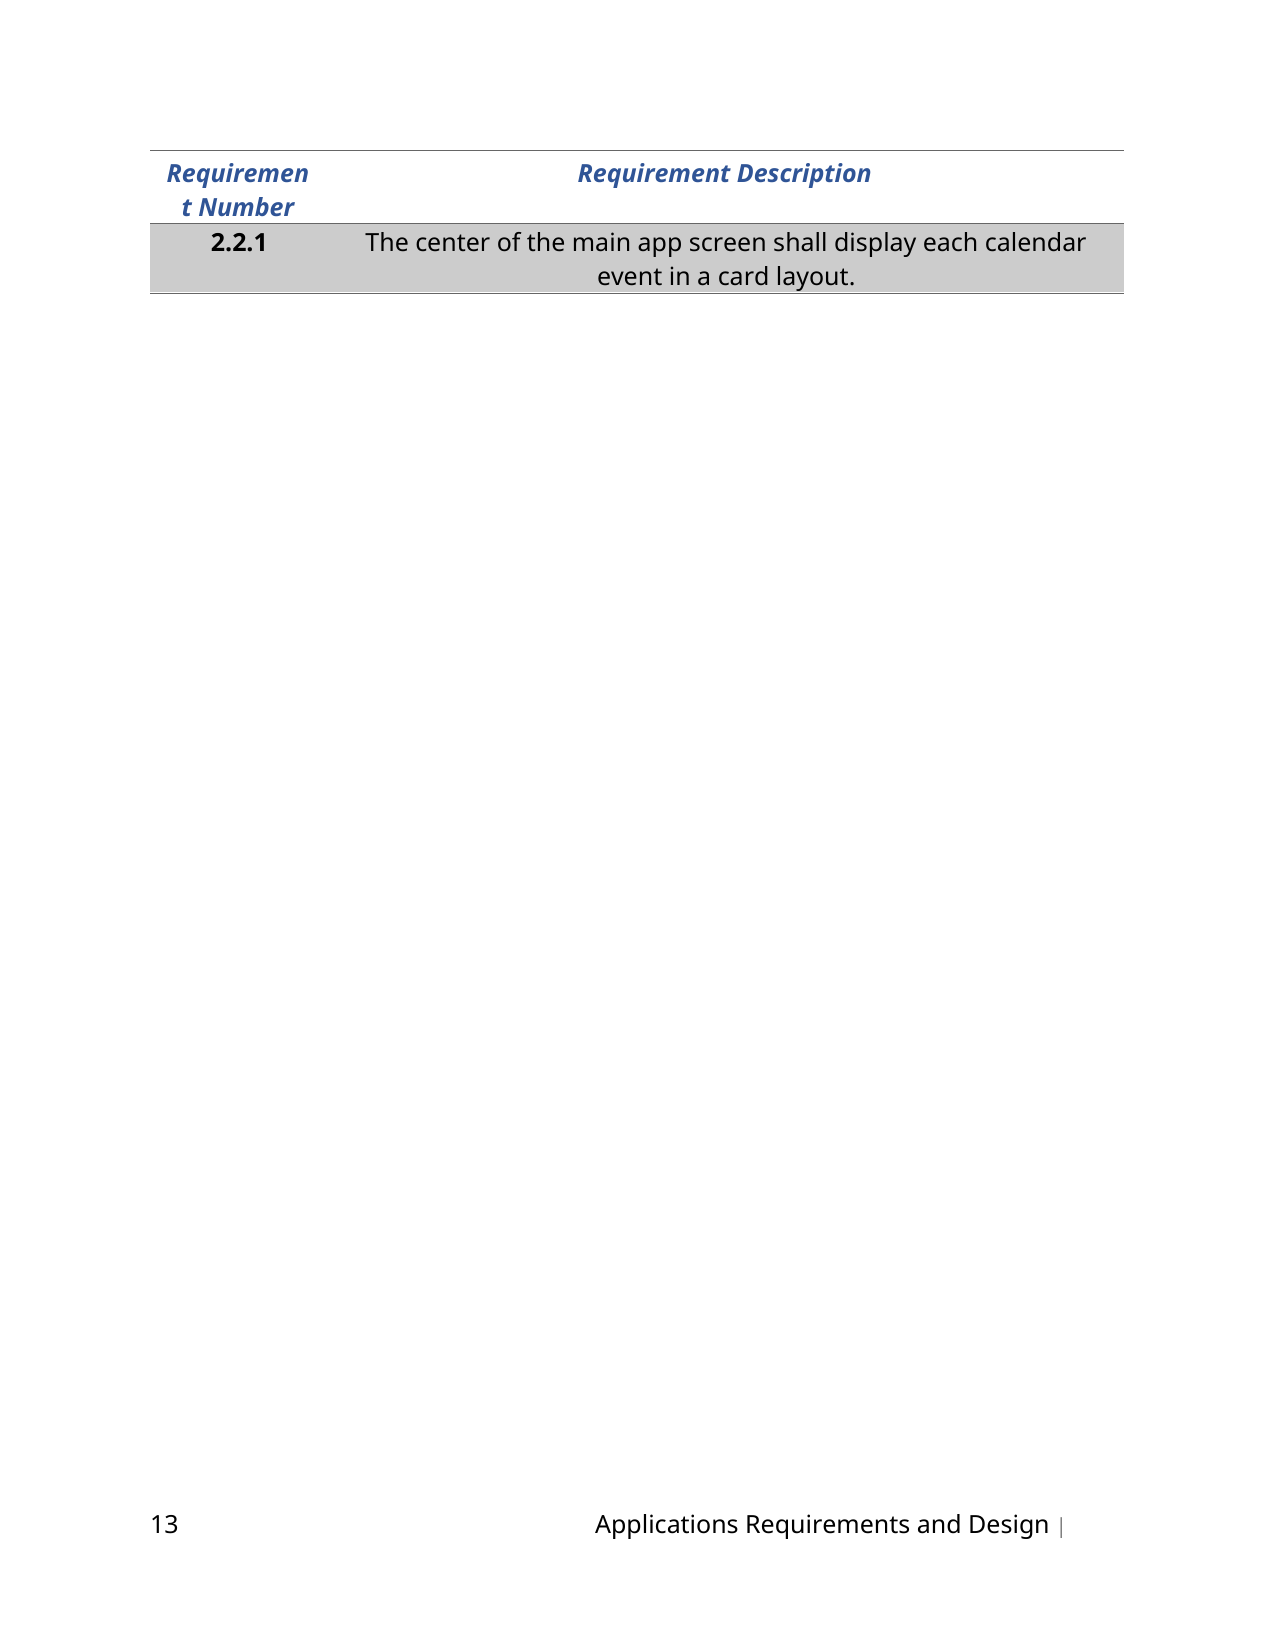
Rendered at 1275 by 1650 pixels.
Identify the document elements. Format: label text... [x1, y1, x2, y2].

table_cell 2.2.1 [150, 224, 328, 292]
table_header Requirement Description [328, 151, 1124, 223]
table_cell The center of the main app screen shall display each calendar event in a card layout. [328, 224, 1124, 292]
table_header Requirement Number [150, 151, 328, 223]
